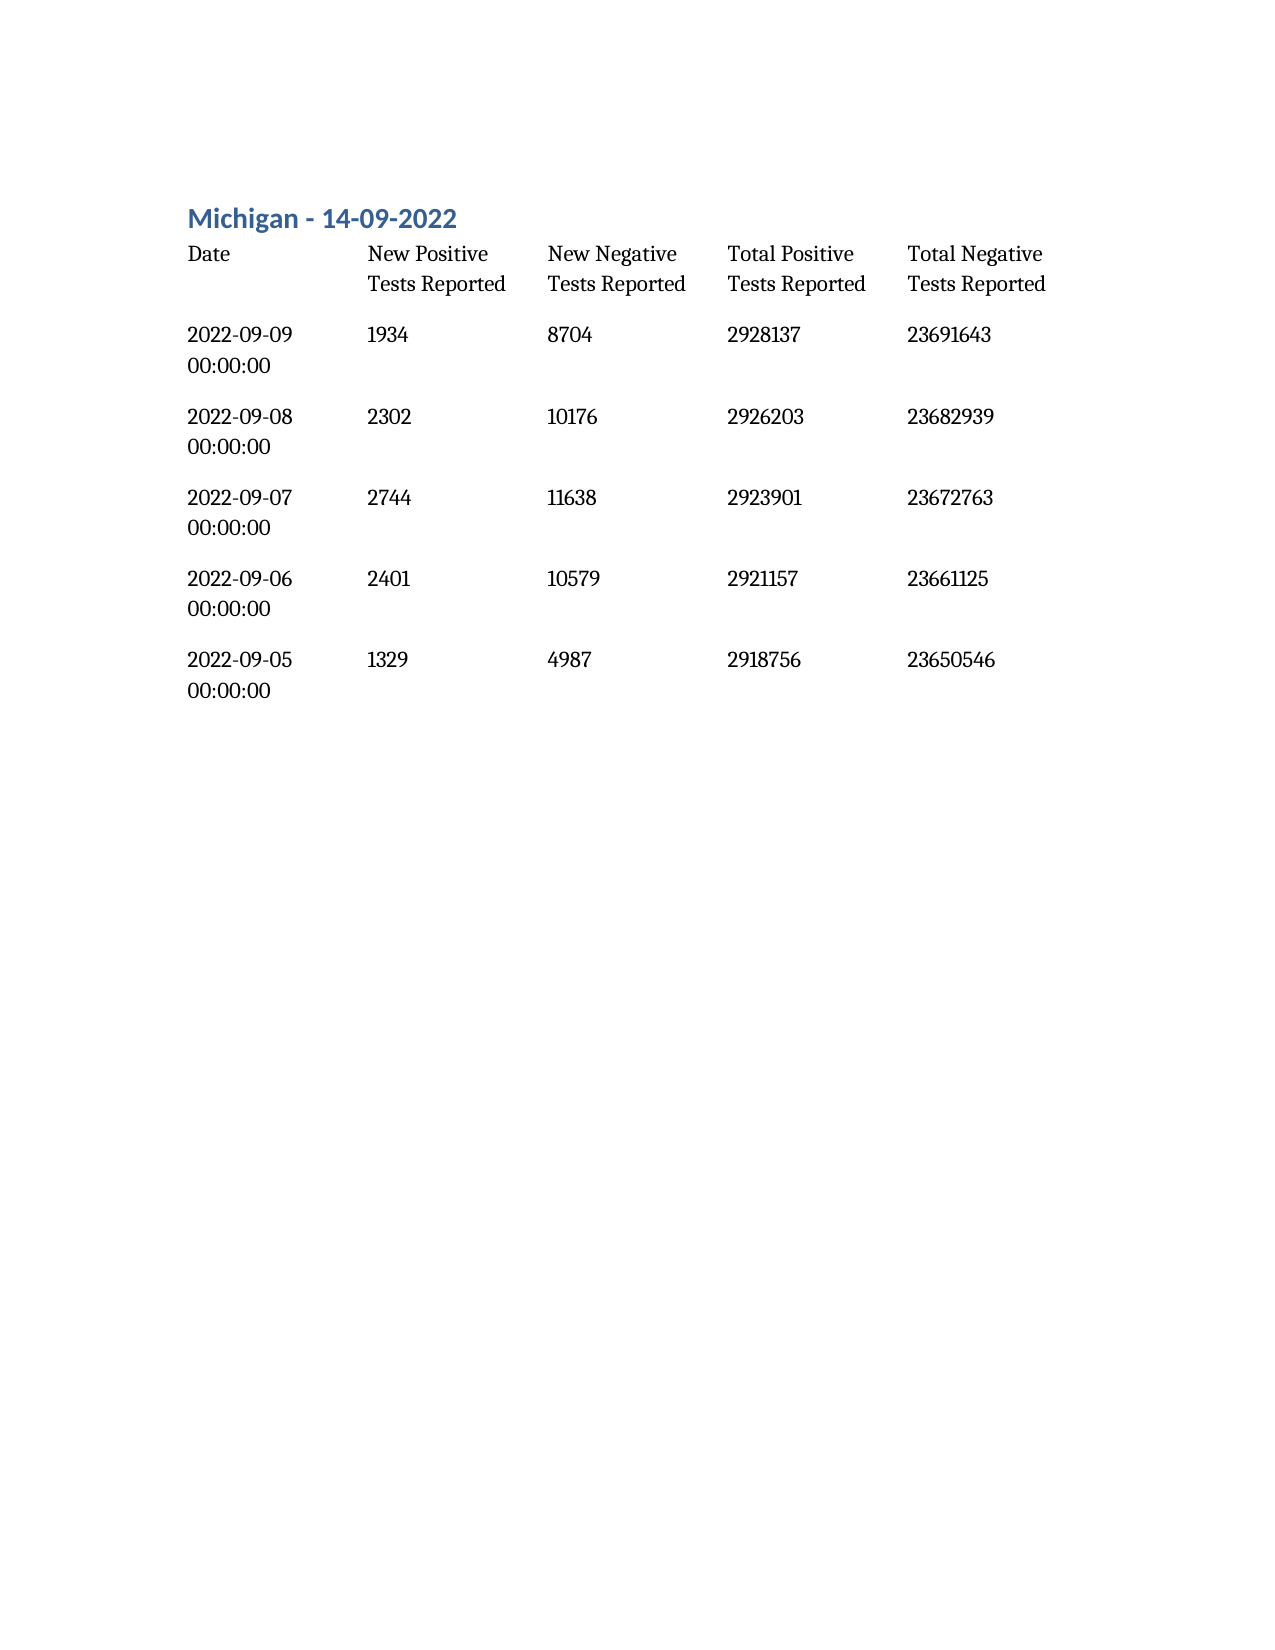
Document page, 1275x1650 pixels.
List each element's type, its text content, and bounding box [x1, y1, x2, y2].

table_header New Positive Tests Reported [356, 241, 536, 322]
table_cell 2022-09-09 00:00:00 [176, 322, 356, 403]
table_cell 2022-09-06 00:00:00 [176, 566, 356, 647]
subtitle Michigan - 14-09-2022 [187, 200, 1087, 236]
table_cell 11638 [536, 485, 716, 566]
table_cell 2022-09-05 00:00:00 [176, 647, 356, 728]
table_header Date [176, 241, 356, 322]
table_cell 2302 [356, 404, 536, 485]
table_cell 2928137 [716, 322, 896, 403]
table_cell 2921157 [716, 566, 896, 647]
table_cell 23650546 [896, 647, 1076, 728]
table_header New Negative Tests Reported [536, 241, 716, 322]
table_cell 23672763 [896, 485, 1076, 566]
table_cell 10579 [536, 566, 716, 647]
table_header Total Negative Tests Reported [896, 241, 1076, 322]
table_cell 1934 [356, 322, 536, 403]
table_header Total Positive Tests Reported [716, 241, 896, 322]
table_cell 2923901 [716, 485, 896, 566]
table_cell 2022-09-07 00:00:00 [176, 485, 356, 566]
table_cell 1329 [356, 647, 536, 728]
table_cell 2926203 [716, 404, 896, 485]
table_cell 2401 [356, 566, 536, 647]
table_cell 2744 [356, 485, 536, 566]
table_cell 2918756 [716, 647, 896, 728]
table_cell 23661125 [896, 566, 1076, 647]
table_cell 10176 [536, 404, 716, 485]
table_cell 2022-09-08 00:00:00 [176, 404, 356, 485]
table_cell 8704 [536, 322, 716, 403]
table_cell 4987 [536, 647, 716, 728]
table_cell 23682939 [896, 404, 1076, 485]
table_cell 23691643 [896, 322, 1076, 403]
